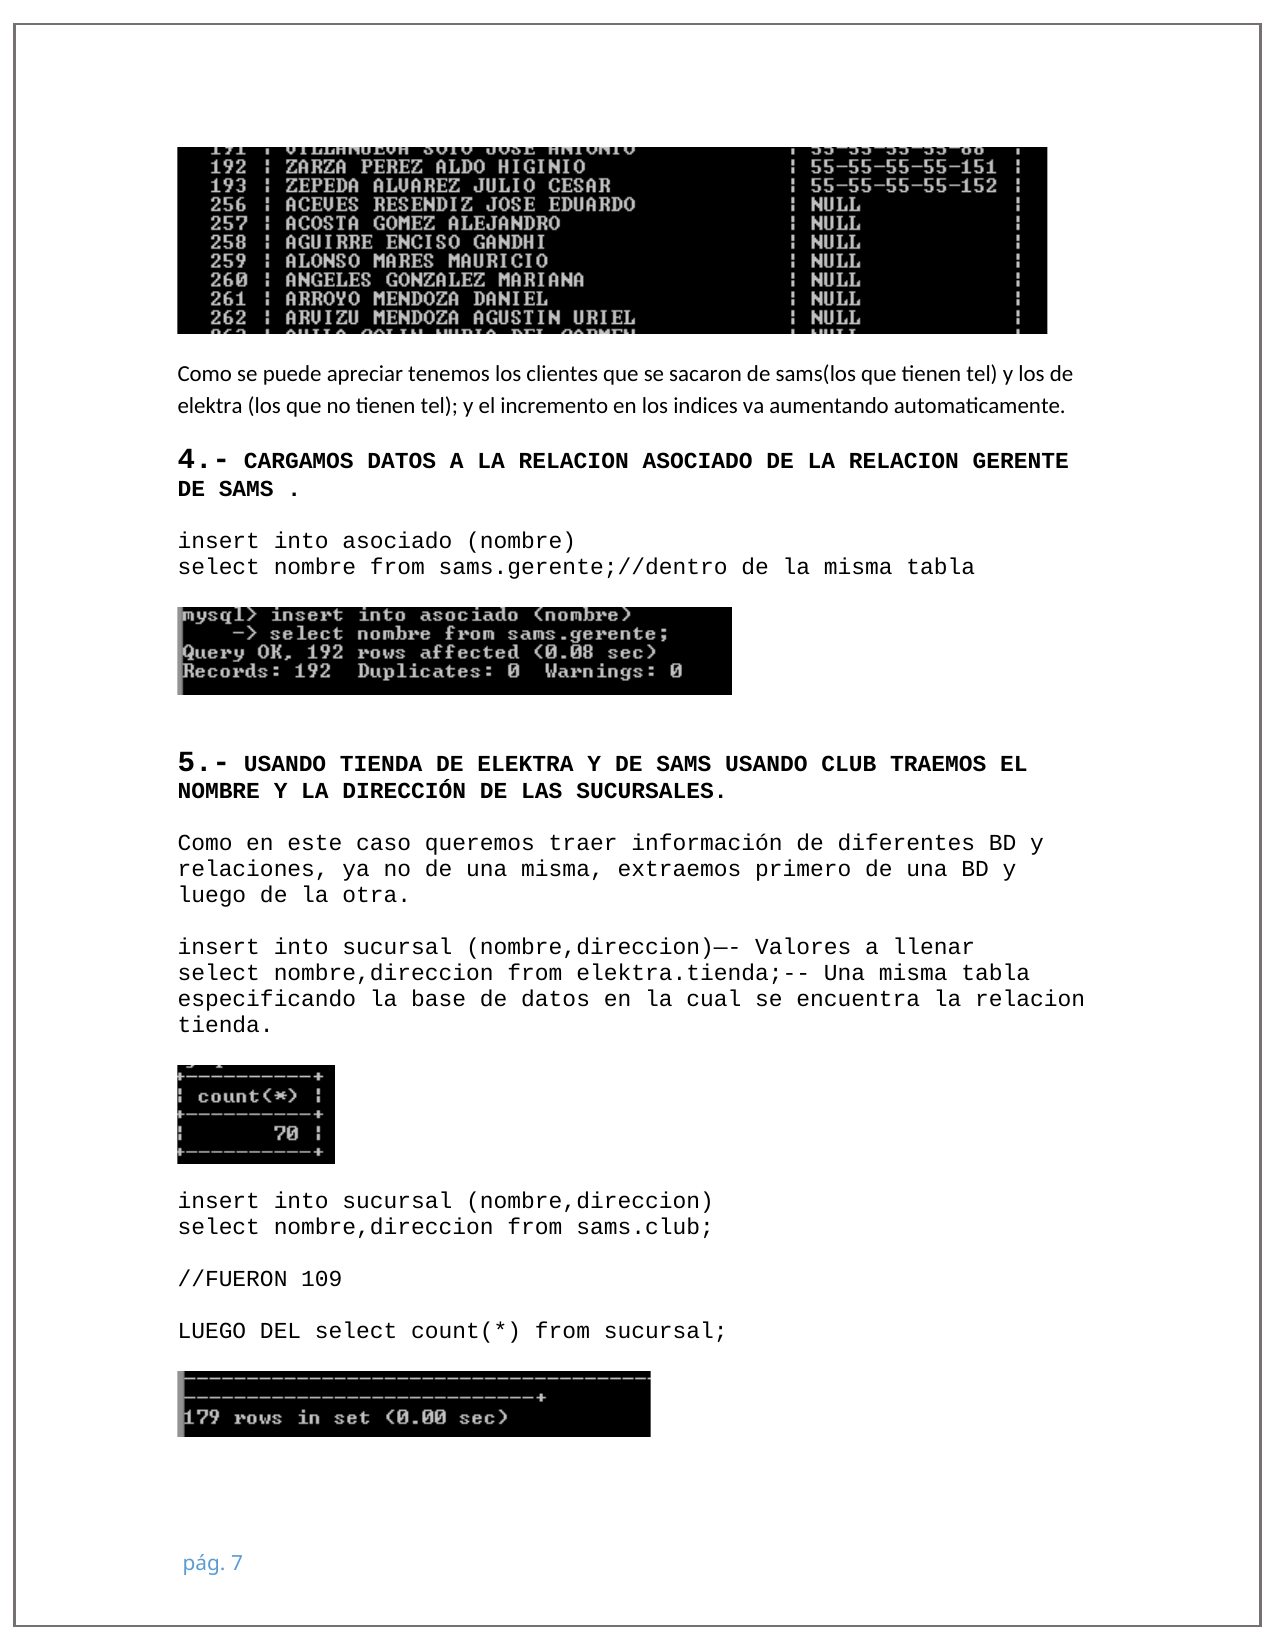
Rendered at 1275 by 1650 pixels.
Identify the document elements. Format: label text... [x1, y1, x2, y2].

picture [177, 147, 1048, 334]
text select nombre,direccion from sams.club; [177, 1215, 1098, 1241]
text select nombre from sams.gerente;//dentro de la misma tabla [177, 556, 1098, 581]
picture [177, 607, 732, 695]
text select nombre,direccion from elektra.tienda;-- Una misma tabla especificando la base de datos en la cual se encuentra la relacion tienda. [177, 961, 1098, 1039]
picture [177, 1065, 335, 1164]
picture [177, 1371, 651, 1437]
text 4.- CARGAMOS DATOS A LA RELACION ASOCIADO DE LA RELACION GERENTE DE SAMS . [177, 445, 1098, 504]
text insert into asociado (nombre) [177, 529, 1098, 556]
text 5.- USANDO TIENDA DE ELEKTRA Y DE SAMS USANDO CLUB TRAEMOS EL NOMBRE Y LA DIRECCIÓN DE LAS SUCURSALES. [177, 747, 1098, 806]
text insert into sucursal (nombre,direccion) [177, 1189, 1098, 1215]
text Como se puede apreciar tenemos los clientes que se sacaron de sams(los que tienen tel) y los de elektra (los que no tienen tel); y el incremento en los indices va aumentando automaticamente. [177, 359, 1098, 420]
text //FUERON 109 [177, 1267, 1098, 1293]
text Como en este caso queremos traer información de diferentes BD y relaciones, ya no de una misma, extraemos primero de una BD y luego de la otra. [177, 832, 1098, 909]
text LUEGO DEL select count(*) from sucursal; [177, 1319, 1098, 1345]
text insert into sucursal (nombre,direccion)—- Valores a llenar [177, 935, 1098, 961]
